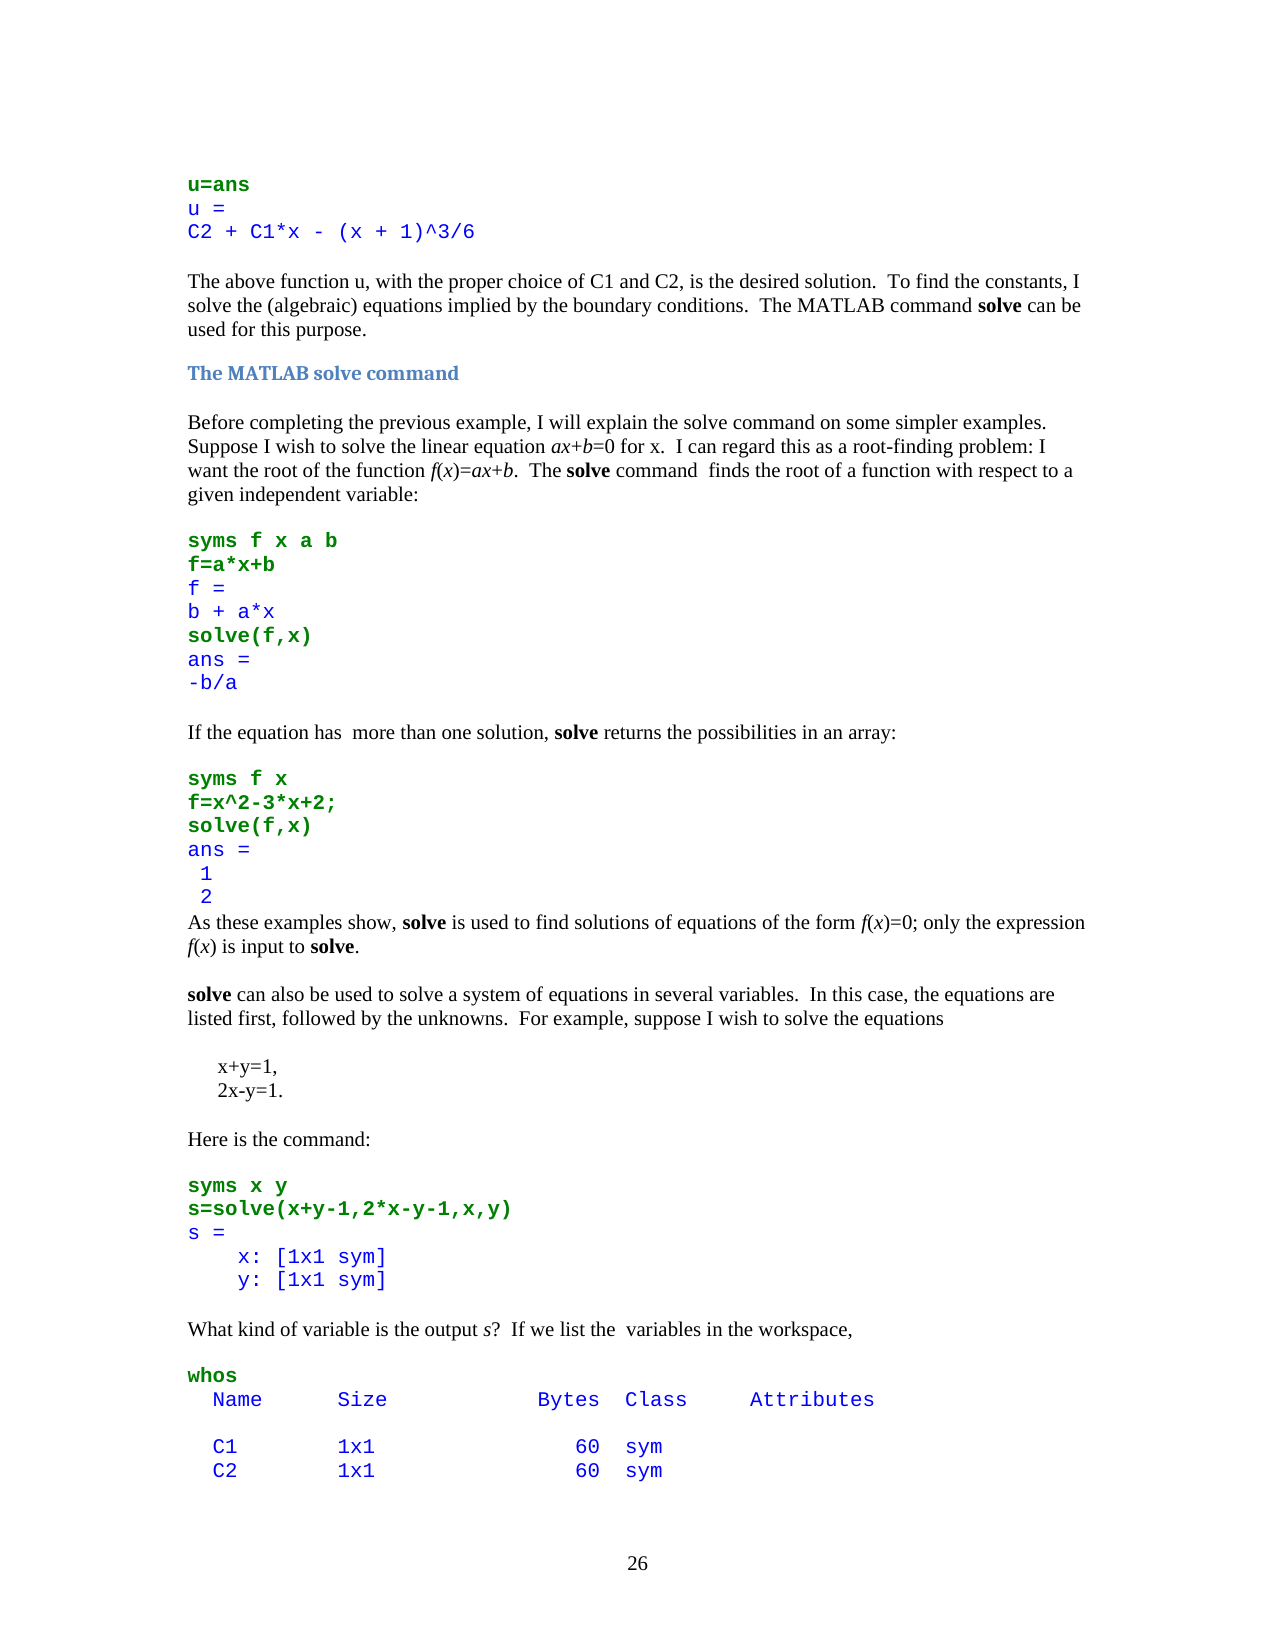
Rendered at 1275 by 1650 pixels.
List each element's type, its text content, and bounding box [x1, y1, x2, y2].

text 2 [187, 886, 1087, 910]
text solve can also be used to solve a system of equations in several variables. In this case, the equations are listed first, followed by the unknowns. For example, suppose I wish to solve the equations [187, 982, 1087, 1030]
text 2x-y=1. [187, 1078, 1087, 1102]
text syms f x [187, 768, 1087, 792]
text Here is the command: [187, 1127, 1087, 1151]
text syms x y [187, 1175, 1087, 1198]
text solve(f,x) [187, 625, 1087, 649]
text y: [1x1 sym] [187, 1269, 1087, 1293]
text C1 1x1 60 sym [187, 1436, 1087, 1460]
text C2 1x1 60 sym [187, 1460, 1087, 1484]
text ans = [187, 839, 1087, 863]
text 1 [187, 863, 1087, 886]
text solve(f,x) [187, 815, 1087, 839]
text f = [187, 578, 1087, 601]
text C2 + C1*x - (x + 1)^3/6 [187, 221, 1087, 245]
text As these examples show, solve is used to find solutions of equations of the form f(x)=0; only the expression f(x) is input to solve. [187, 910, 1087, 958]
text f=x^2-3*x+2; [187, 792, 1087, 815]
subtitle The MATLAB solve command [187, 362, 1087, 386]
text Suppose I wish to solve the linear equation ax+b=0 for x. I can regard this as a root-finding problem: I want the root of the function f(x)=ax+b. The solve command finds the root of a function with respect to a given independent variable: [187, 434, 1087, 506]
text u=ans [187, 174, 1087, 198]
text s=solve(x+y-1,2*x-y-1,x,y) [187, 1198, 1087, 1222]
text s = [187, 1222, 1087, 1246]
text What kind of variable is the output s? If we list the variables in the workspace, [187, 1317, 1087, 1341]
text Name Size Bytes Class Attributes [187, 1389, 1087, 1412]
text whos [187, 1365, 1087, 1389]
text The above function u, with the proper choice of C1 and C2, is the desired solution. To find the constants, I solve the (algebraic) equations implied by the boundary conditions. The MATLAB command solve can be used for this purpose. [187, 269, 1087, 341]
text x: [1x1 sym] [187, 1246, 1087, 1269]
text u = [187, 198, 1087, 221]
text b + a*x [187, 601, 1087, 625]
text syms f x a b [187, 530, 1087, 554]
text Before completing the previous example, I will explain the solve command on some simpler examples. [187, 410, 1087, 434]
text ans = [187, 649, 1087, 672]
text f=a*x+b [187, 554, 1087, 578]
text x+y=1, [187, 1054, 1087, 1078]
text -b/a [187, 672, 1087, 696]
text If the equation has more than one solution, solve returns the possibilities in an array: [187, 720, 1087, 744]
